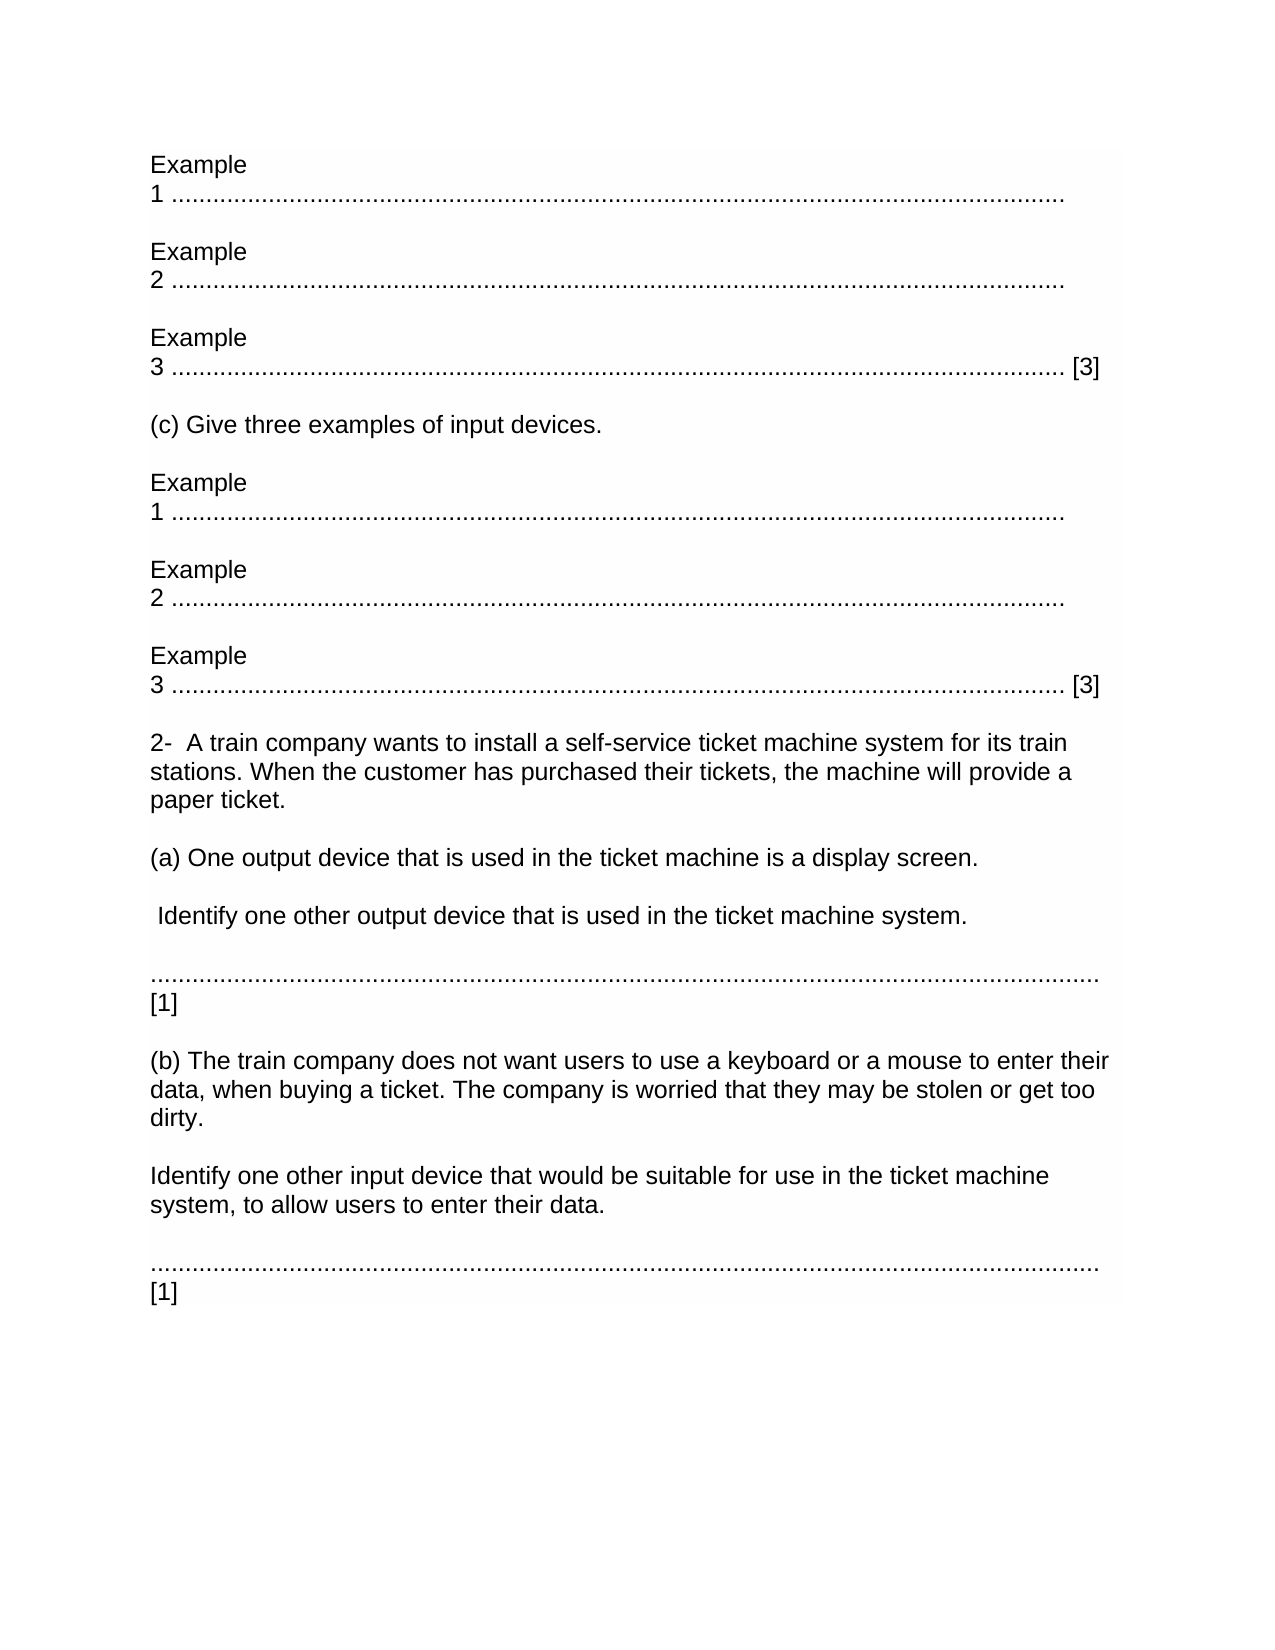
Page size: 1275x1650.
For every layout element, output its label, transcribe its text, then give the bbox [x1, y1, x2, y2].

text Example 1 ................................................................................................................................. [150, 150, 1125, 207]
text Example 1 ................................................................................................................................. [150, 468, 1125, 525]
text Example 2 ................................................................................................................................. [150, 237, 1125, 294]
text Example 3 ................................................................................................................................. [3] [150, 641, 1125, 699]
text Identify one other input device that would be suitable for use in the ticket machine system, to allow users to enter their data. [150, 1161, 1125, 1219]
text 2- A train company wants to install a self-service ticket machine system for its train stations. When the customer has purchased their tickets, the machine will provide a paper ticket. [150, 728, 1125, 814]
text Identify one other output device that is used in the ticket machine system. [150, 901, 1125, 930]
text .........................................................................................................................................[1] [150, 1248, 1125, 1305]
text Example 2 ................................................................................................................................. [150, 554, 1125, 612]
text Example 3 ................................................................................................................................. [3] [150, 323, 1125, 381]
text (c) Give three examples of input devices. [150, 410, 1125, 439]
text (b) The train company does not want users to use a keyboard or a mouse to enter their data, when buying a ticket. The company is worried that they may be stolen or get too dirty. [150, 1046, 1125, 1132]
text (a) One output device that is used in the ticket machine is a display screen. [150, 843, 1125, 872]
text .........................................................................................................................................[1] [150, 959, 1125, 1017]
